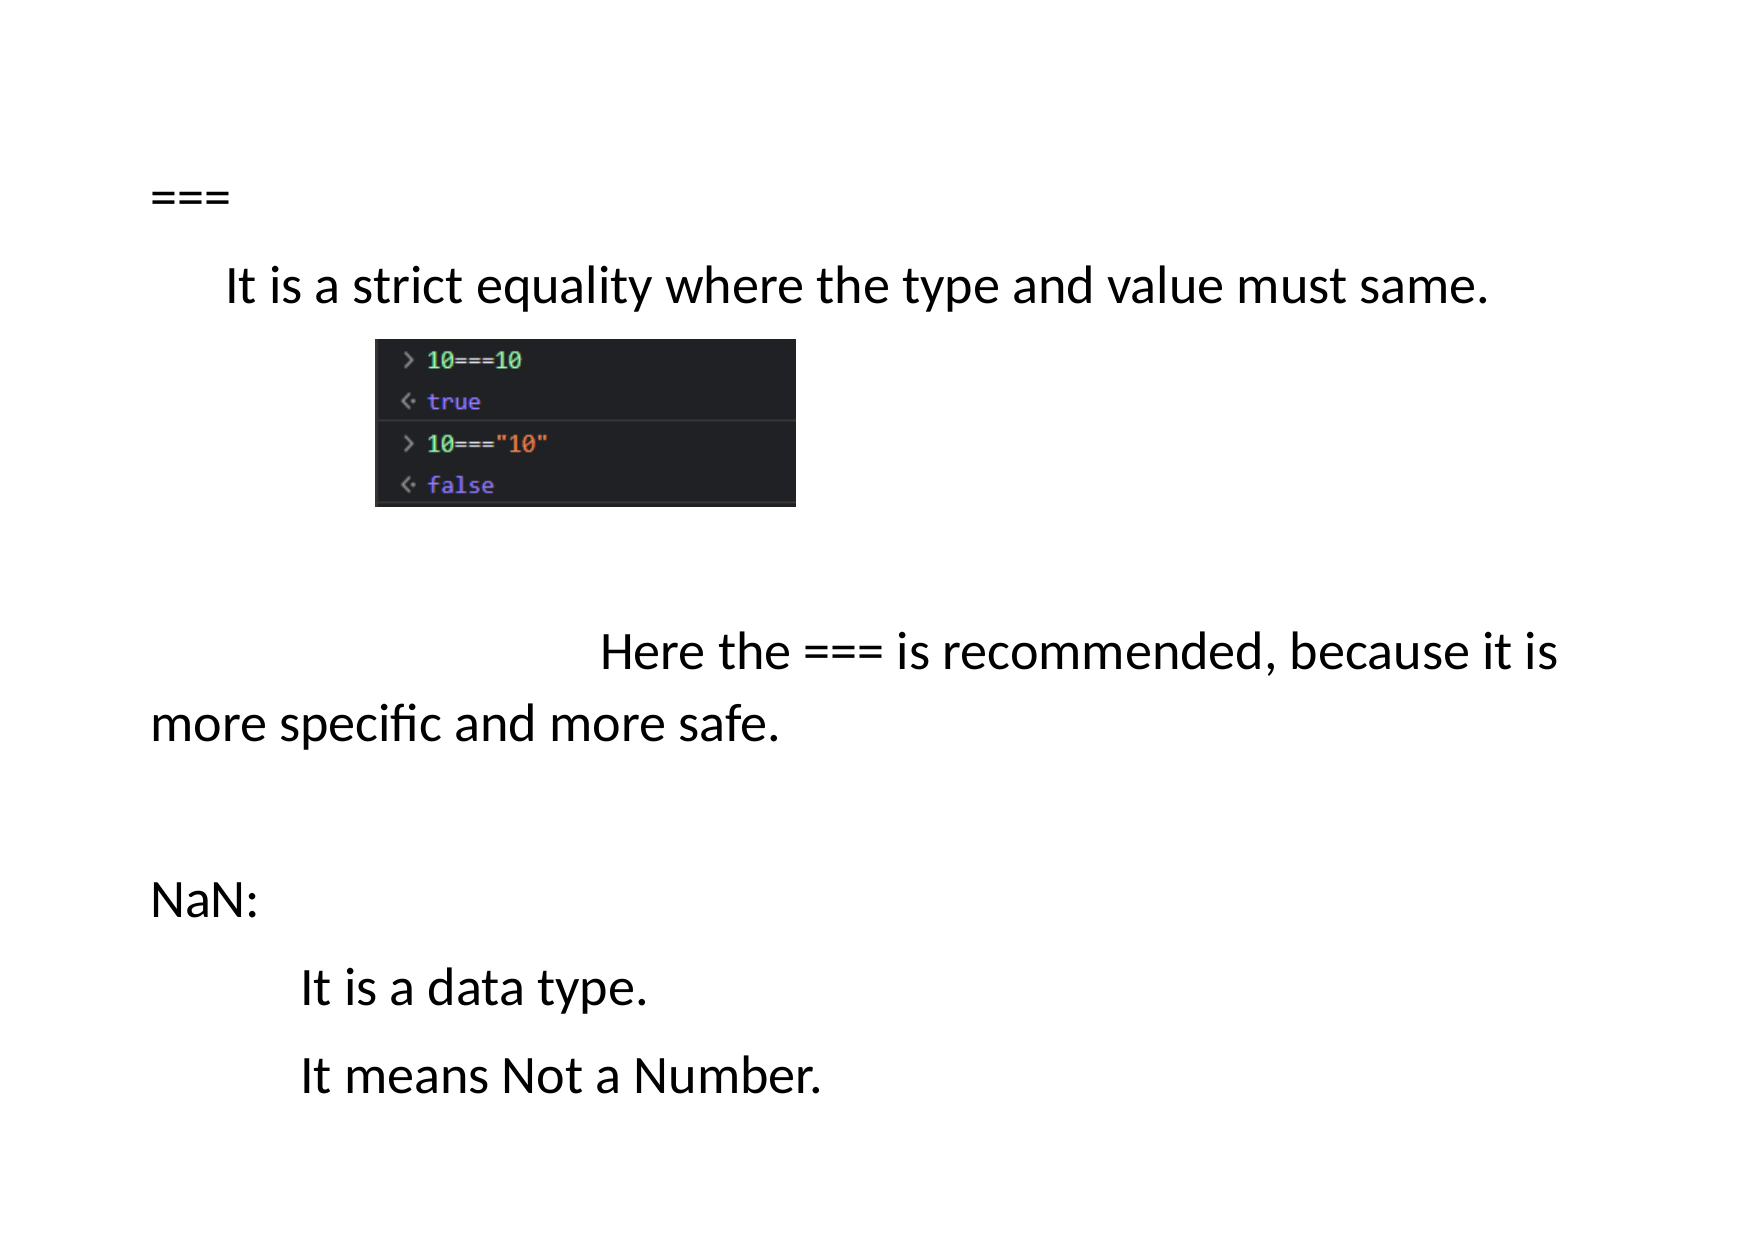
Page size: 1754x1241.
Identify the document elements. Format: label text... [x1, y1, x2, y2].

text === [150, 163, 1679, 229]
text It is a data type. [150, 952, 1679, 1018]
picture [375, 339, 796, 507]
text It means Not a Number. [150, 1040, 1679, 1107]
text It is a strict equality where the type and value must same. [150, 251, 1679, 317]
text Here the === is recommended, because it is more specific and more safe. [150, 617, 1679, 754]
text NaN: [150, 864, 1679, 931]
